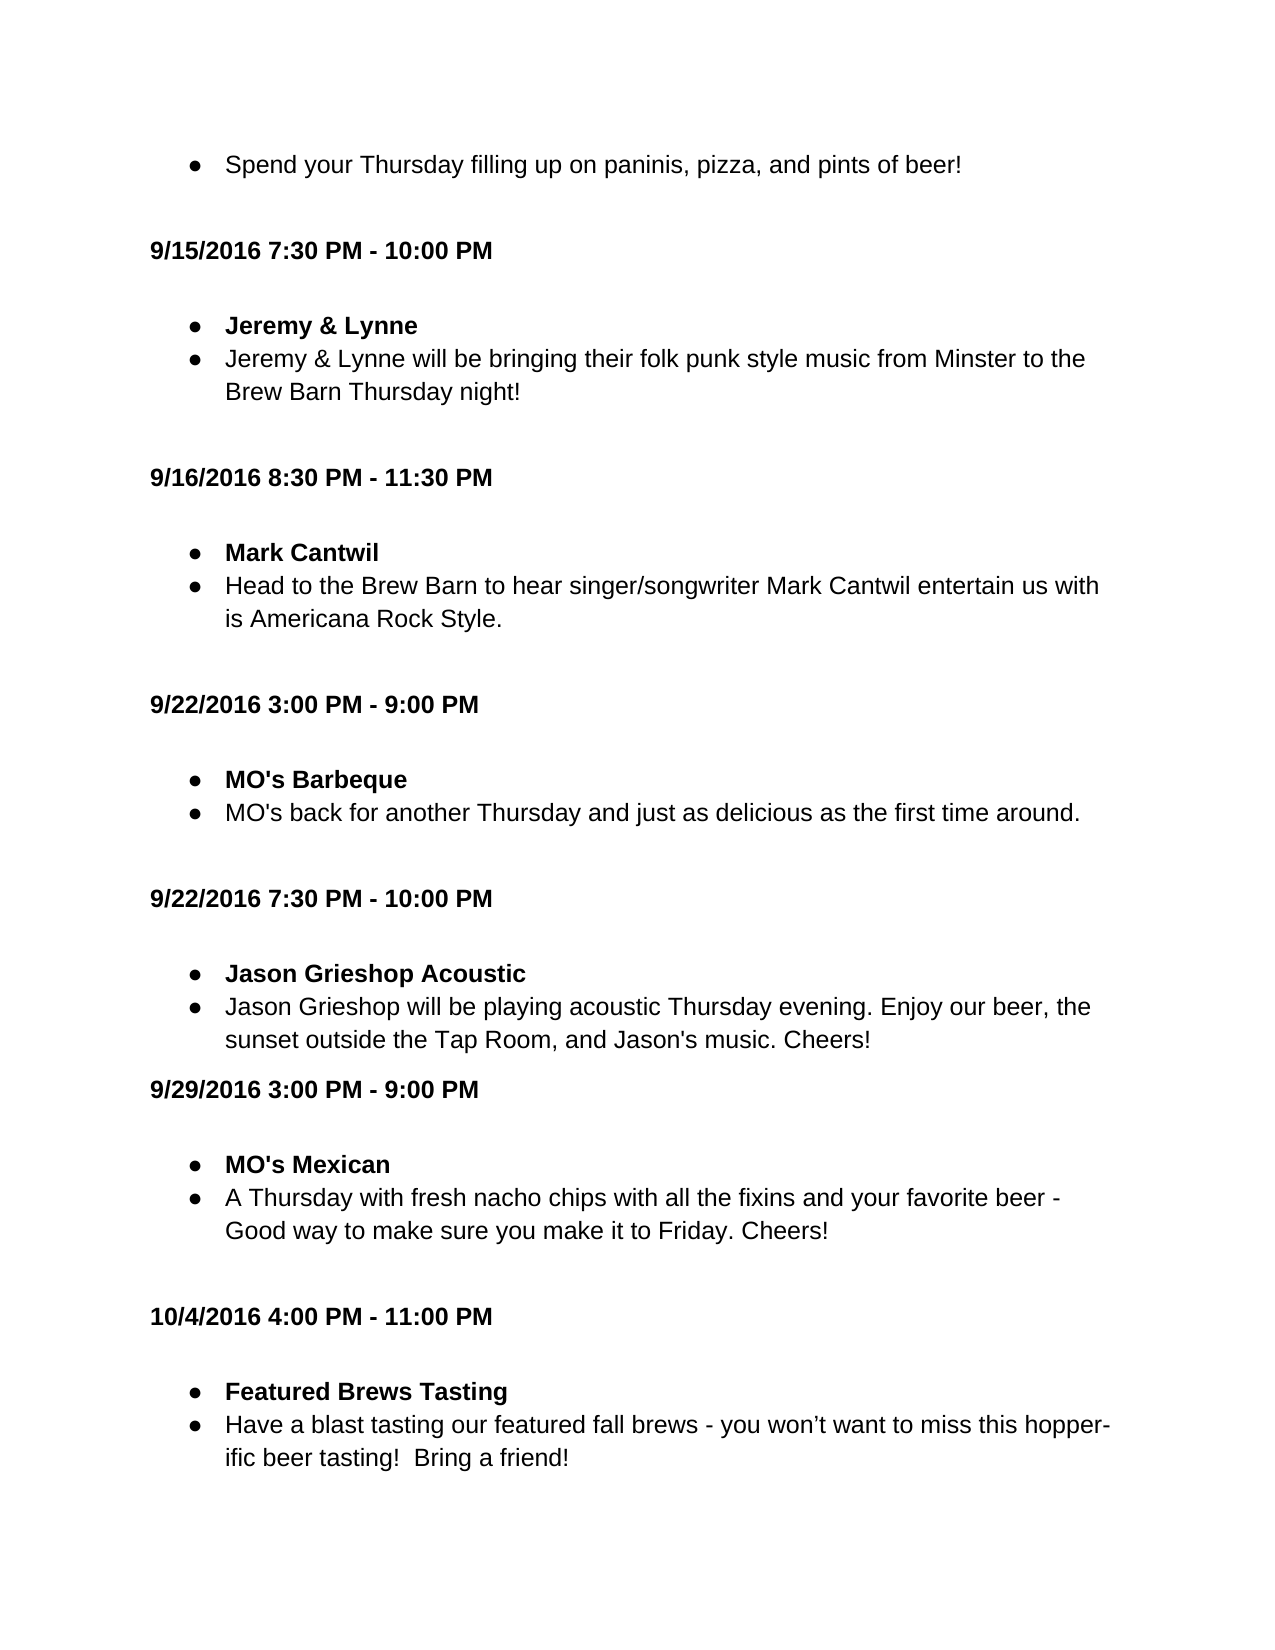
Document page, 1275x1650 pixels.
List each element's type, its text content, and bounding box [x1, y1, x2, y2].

subtitle 9/16/2016 8:30 PM - 11:30 PM [150, 463, 1125, 491]
list Spend your Thursday filling up on paninis, pizza, and pints of beer! [187, 150, 1125, 179]
list Jason Grieshop Acoustic [187, 959, 1125, 988]
subtitle 9/29/2016 3:00 PM - 9:00 PM [150, 1075, 1125, 1104]
subtitle 9/15/2016 7:30 PM - 10:00 PM [150, 236, 1125, 264]
list Jason Grieshop will be playing acoustic Thursday evening. Enjoy our beer, the sunset outside the Tap Room, and Jason's music. Cheers! [187, 992, 1125, 1054]
list Featured Brews Tasting [187, 1377, 1125, 1406]
list Head to the Brew Barn to hear singer/songwriter Mark Cantwil entertain us with is Americana Rock Style. [187, 571, 1125, 633]
list Mark Cantwil [187, 538, 1125, 567]
subtitle 10/4/2016 4:00 PM - 11:00 PM [150, 1302, 1125, 1331]
list MO's Barbeque [187, 765, 1125, 794]
list Jeremy & Lynne will be bringing their folk punk style music from Minster to the Brew Barn Thursday night! [187, 344, 1125, 406]
list Jeremy & Lynne [187, 311, 1125, 340]
subtitle 9/22/2016 3:00 PM - 9:00 PM [150, 689, 1125, 718]
subtitle 9/22/2016 7:30 PM - 10:00 PM [150, 884, 1125, 913]
list MO's Mexican [187, 1150, 1125, 1179]
list A Thursday with fresh nacho chips with all the fixins and your favorite beer - Good way to make sure you make it to Friday. Cheers! [187, 1183, 1125, 1245]
list MO's back for another Thursday and just as delicious as the first time around. [187, 798, 1125, 863]
list Have a blast tasting our featured fall brews - you won’t want to miss this hopper-ific beer tasting! Bring a friend! [187, 1410, 1125, 1472]
